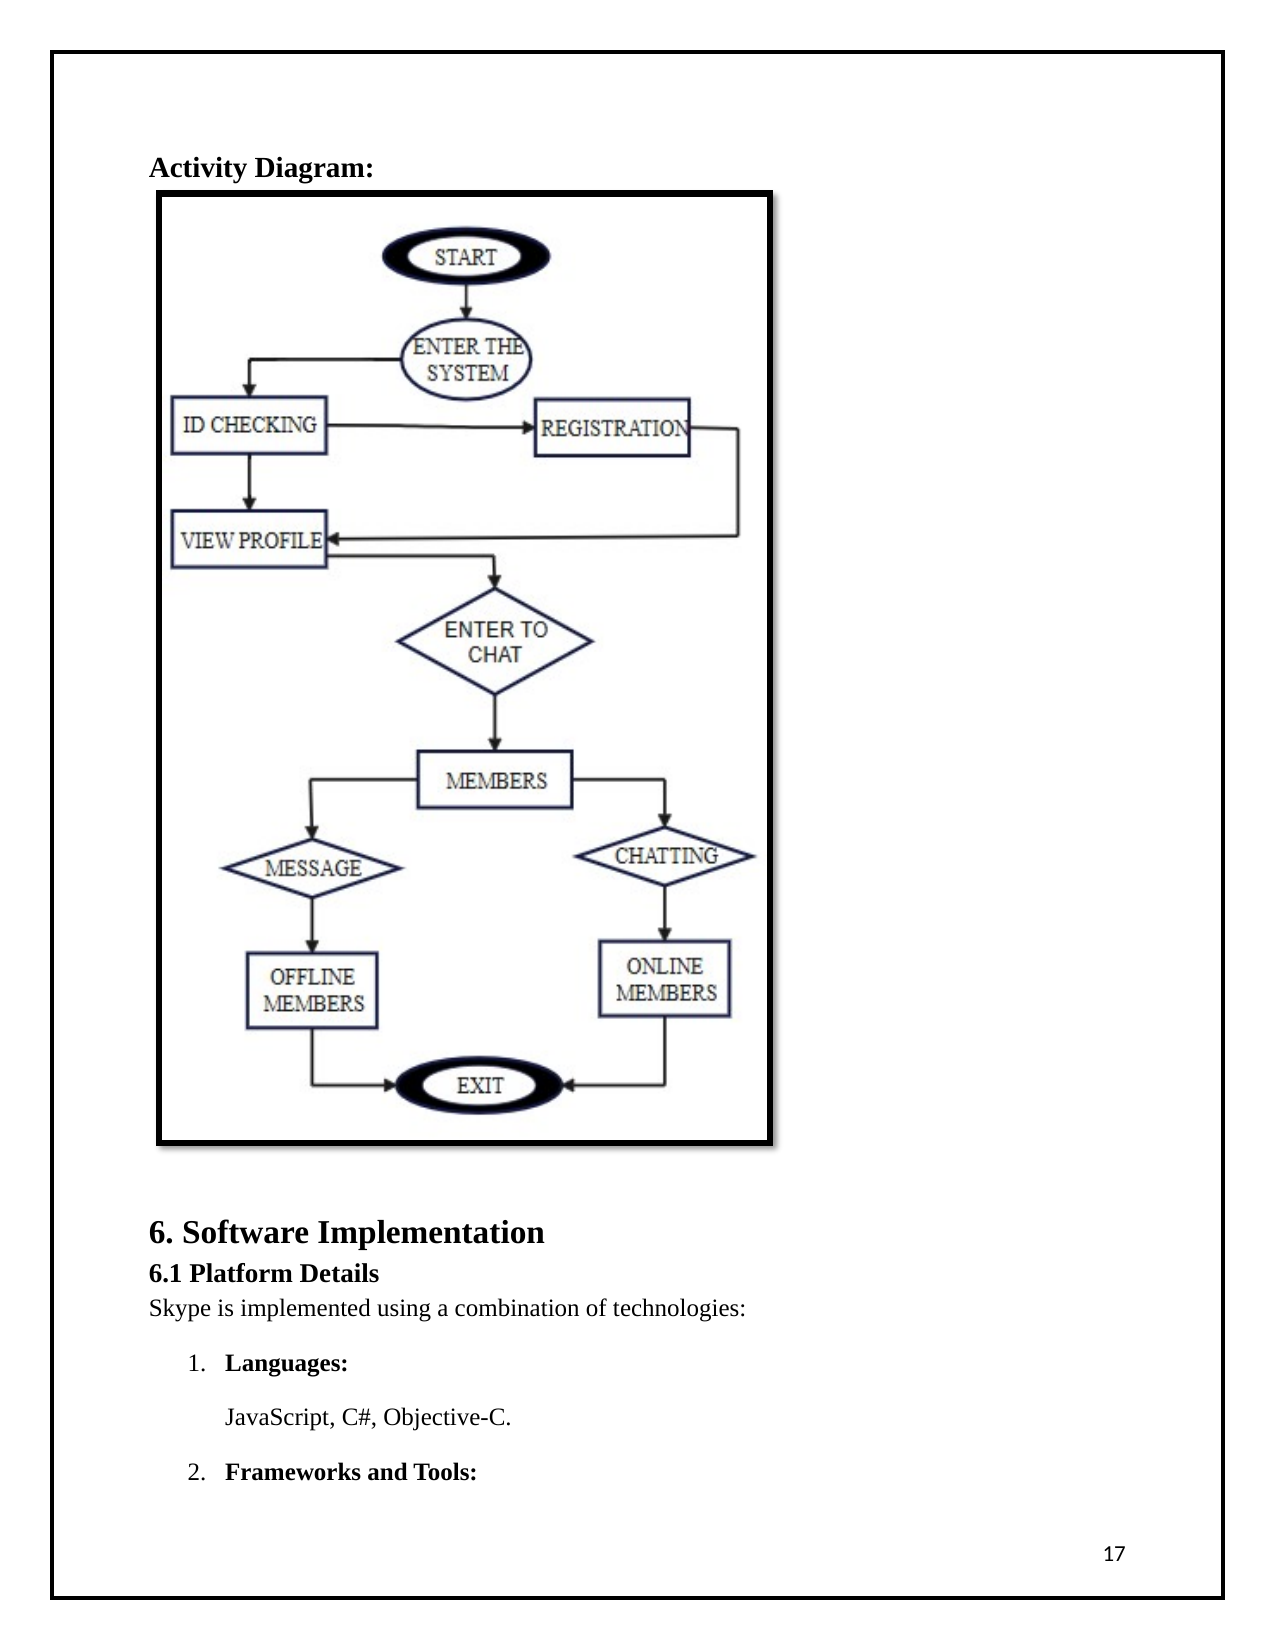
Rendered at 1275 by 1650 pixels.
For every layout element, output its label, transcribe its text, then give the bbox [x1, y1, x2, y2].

text JavaScript, C#, Objective-C. [225, 1402, 1125, 1431]
list Languages: [187, 1348, 1125, 1377]
list Frameworks and Tools: [187, 1457, 1125, 1486]
text Activity Diagram: [148, 150, 1125, 183]
text Skype is implemented using a combination of technologies: [148, 1293, 1125, 1322]
picture [151, 186, 786, 1158]
subtitle 6. Software Implementation [148, 1212, 1125, 1250]
subtitle 6.1 Platform Details [148, 1257, 1125, 1288]
